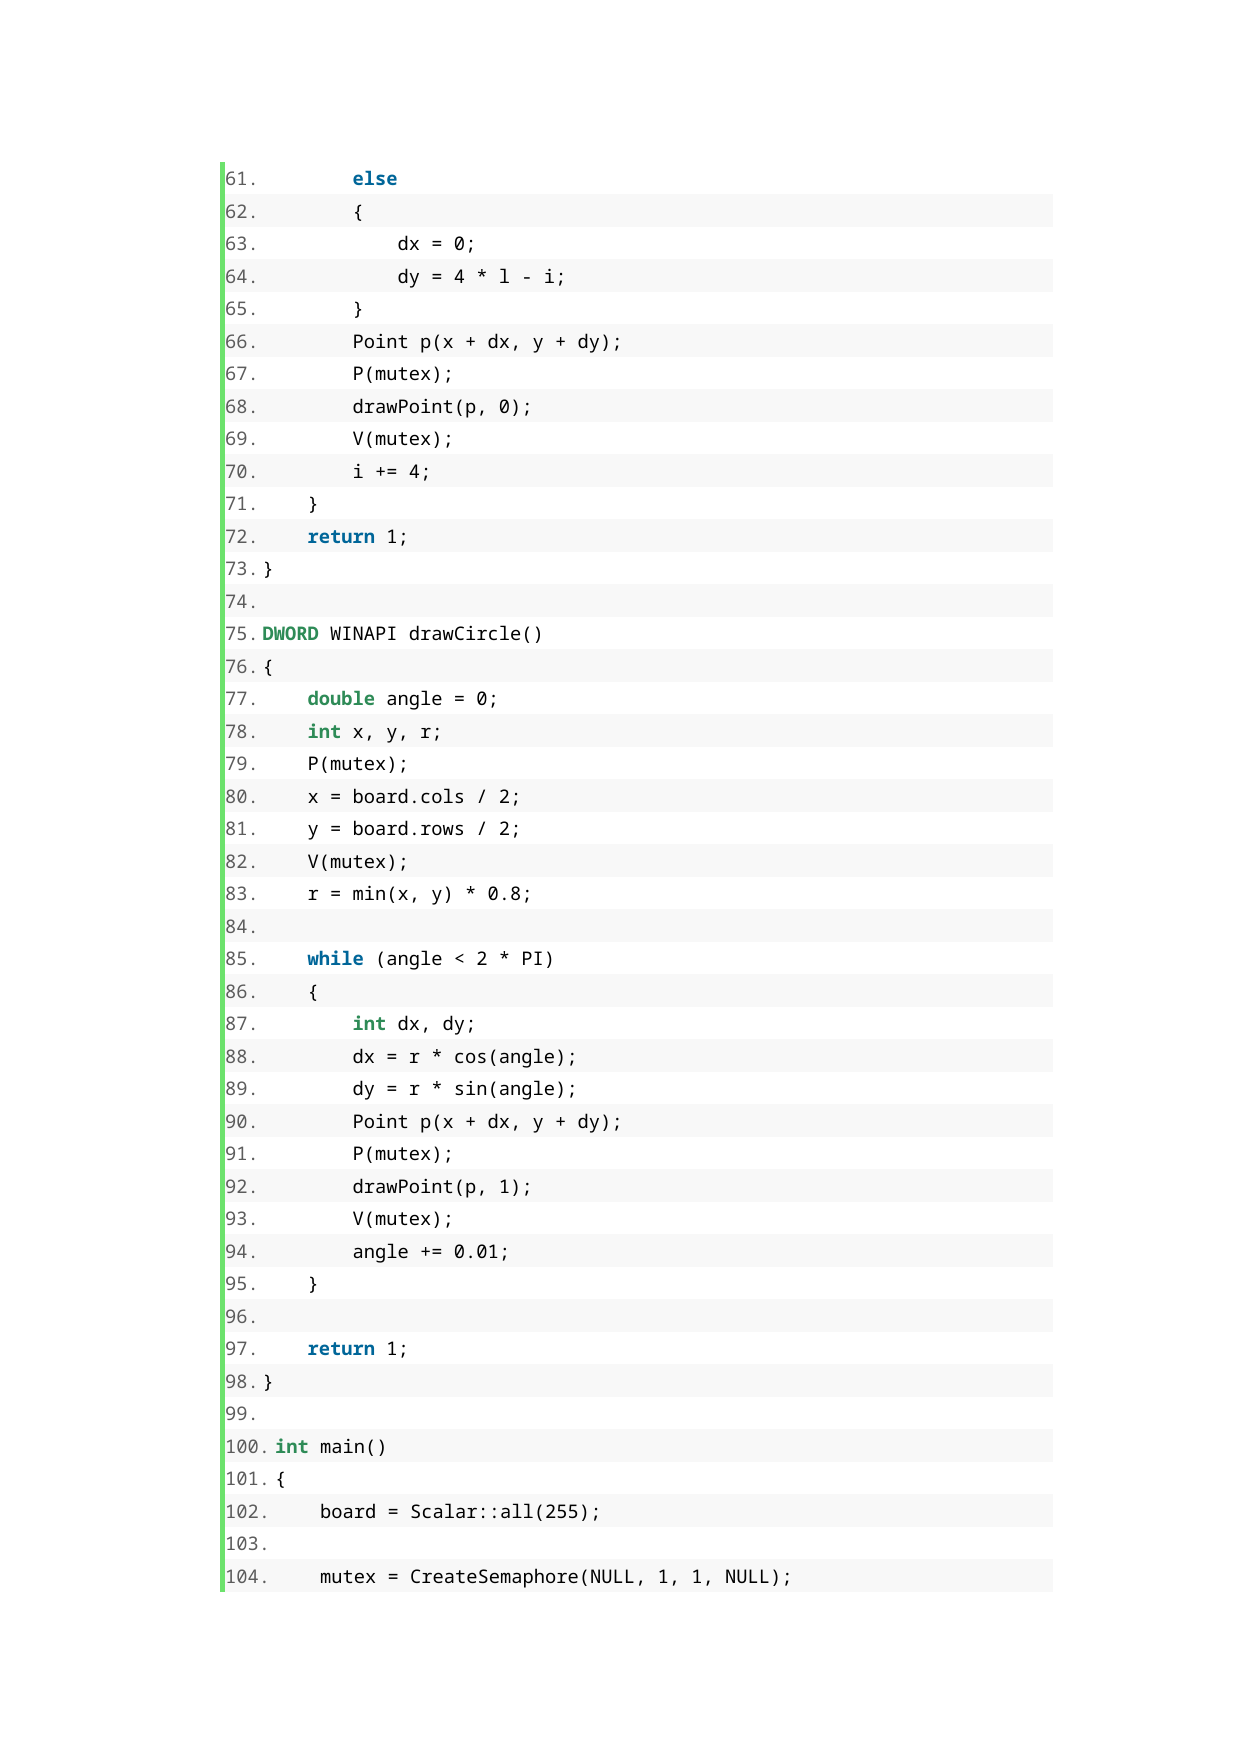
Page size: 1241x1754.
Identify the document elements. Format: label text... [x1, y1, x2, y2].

list x = board.cols / 2; [225, 779, 1053, 812]
list } [225, 552, 1053, 584]
list dy = r * sin(angle); [225, 1072, 1053, 1104]
list int dx, dy; [225, 1007, 1053, 1039]
list y = board.rows / 2; [225, 812, 1053, 844]
list double angle = 0; [225, 682, 1053, 714]
list drawPoint(p, 0); [225, 389, 1053, 422]
list i += 4; [225, 454, 1053, 487]
list Point p(x + dx, y + dy); [225, 324, 1053, 357]
list int x, y, r; [225, 714, 1053, 747]
list } [225, 292, 1053, 324]
list mutex = CreateSemaphore(NULL, 1, 1, NULL); [225, 1559, 1053, 1592]
list return 1; [225, 1332, 1053, 1364]
list V(mutex); [225, 422, 1053, 454]
list angle += 0.01; [225, 1234, 1053, 1267]
list V(mutex); [225, 844, 1053, 877]
list board = Scalar::all(255); [225, 1494, 1053, 1527]
list { [225, 649, 1053, 682]
list dy = 4 * l - i; [225, 259, 1053, 292]
list P(mutex); [225, 357, 1053, 389]
list { [225, 194, 1053, 227]
list r = min(x, y) * 0.8; [225, 877, 1053, 909]
list int main() [225, 1429, 1053, 1462]
list while (angle < 2 * PI) [225, 942, 1053, 974]
list } [225, 487, 1053, 519]
list } [225, 1267, 1053, 1299]
list DWORD WINAPI drawCircle() [225, 617, 1053, 649]
list dx = 0; [225, 227, 1053, 259]
list dx = r * cos(angle); [225, 1039, 1053, 1072]
list } [225, 1364, 1053, 1397]
list drawPoint(p, 1); [225, 1169, 1053, 1202]
list return 1; [225, 519, 1053, 552]
list { [225, 1462, 1053, 1494]
list { [225, 974, 1053, 1007]
list P(mutex); [225, 747, 1053, 779]
list V(mutex); [225, 1202, 1053, 1234]
list Point p(x + dx, y + dy); [225, 1104, 1053, 1137]
list P(mutex); [225, 1137, 1053, 1169]
list else [225, 162, 1053, 194]
